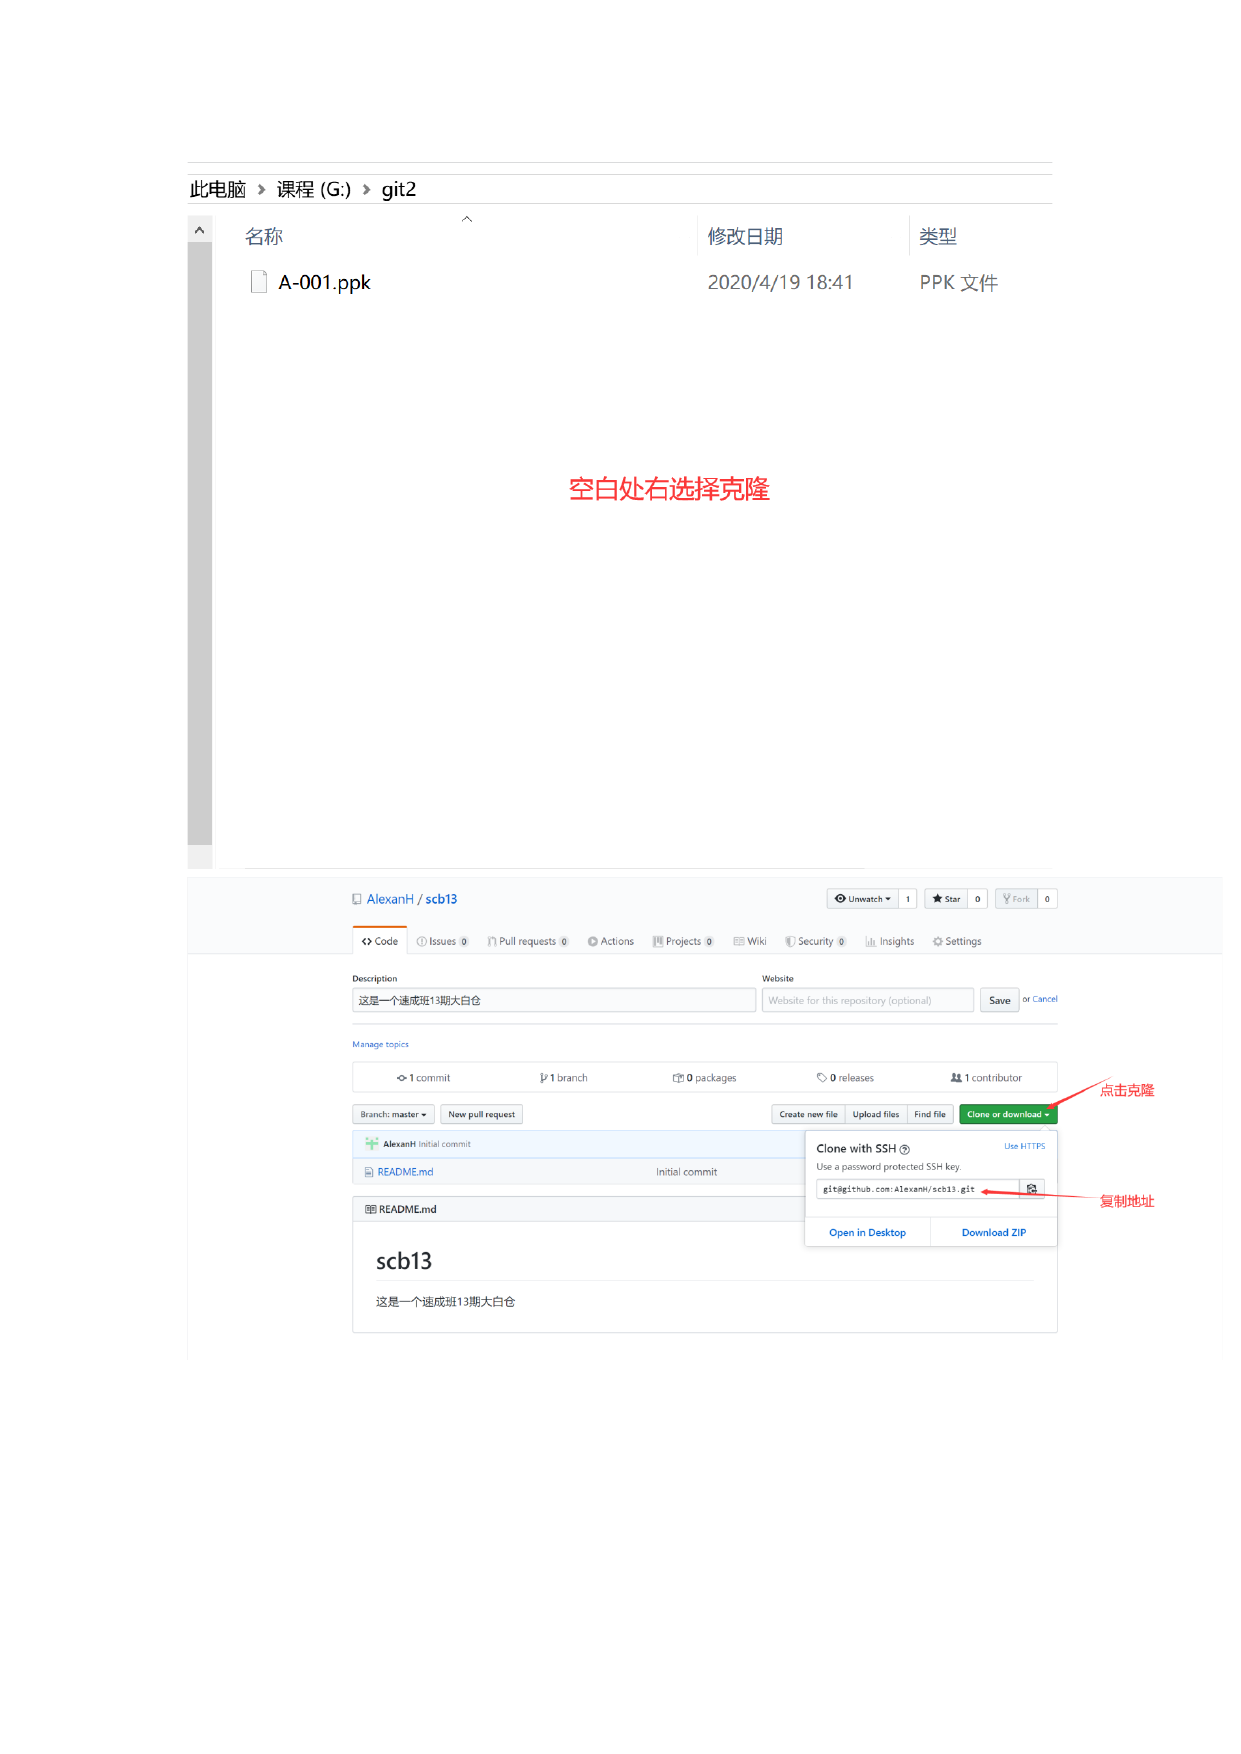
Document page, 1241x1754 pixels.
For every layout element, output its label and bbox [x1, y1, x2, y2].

picture [187, 162, 1053, 869]
picture [187, 877, 1223, 1360]
